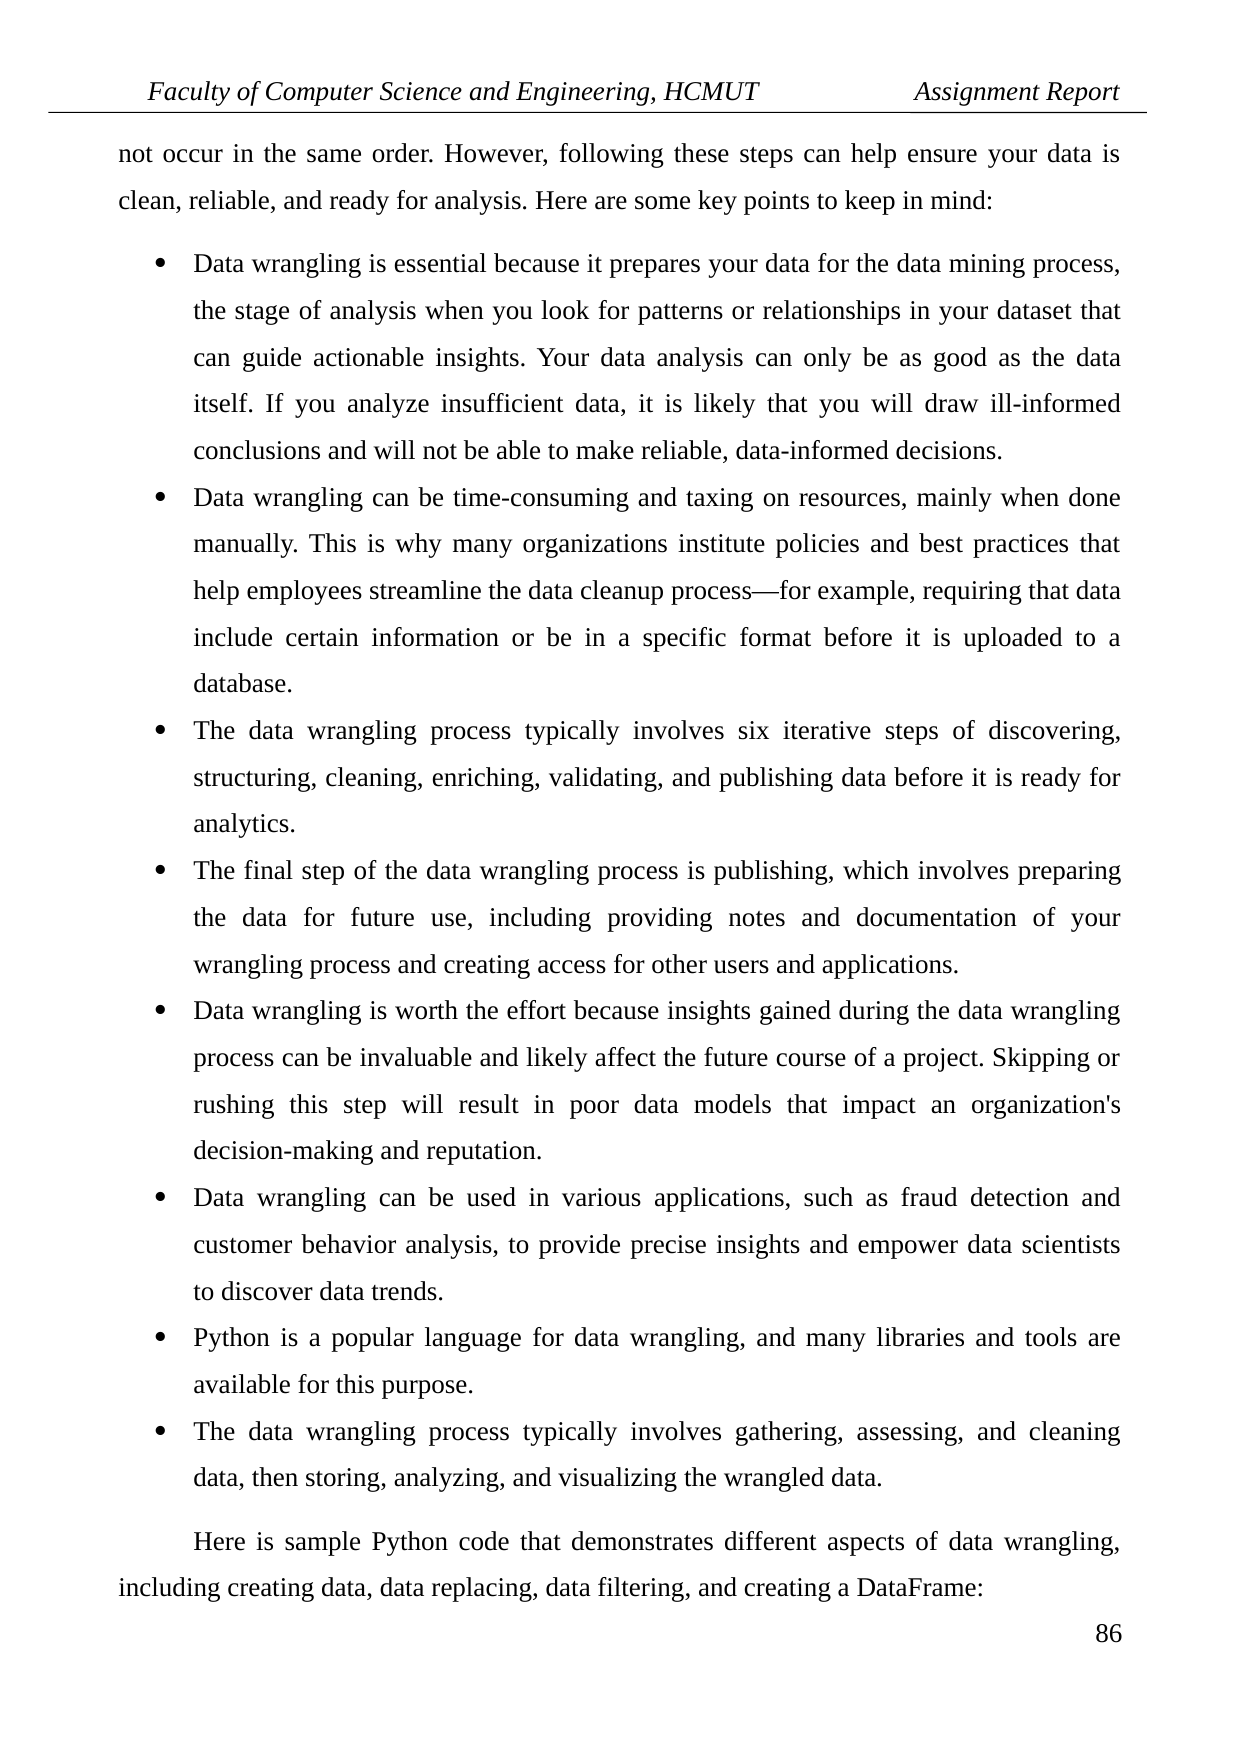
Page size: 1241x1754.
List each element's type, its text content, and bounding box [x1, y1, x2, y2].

list The data wrangling process typically involves six iterative steps of discovering, structuring, cleaning, enriching, validating, and publishing data before it is ready for analytics. [156, 714, 1122, 839]
list Data wrangling can be time-consuming and taxing on resources, mainly when done manually. This is why many organizations institute policies and best practices that help employees streamline the data cleanup process—for example, requiring that data include certain information or be in a specific format before it is uploaded to a database. [156, 481, 1122, 699]
list Data wrangling can be used in various applications, such as fraud detection and customer behavior analysis, to provide precise insights and empower data scientists to discover data trends. [156, 1181, 1122, 1306]
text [118, 137, 1122, 215]
text Here is sample Python code that demonstrates different aspects of data wrangling, including creating data, data replacing, data filtering, and creating a DataFrame: [118, 1525, 1122, 1603]
list Python is a popular language for data wrangling, and many libraries and tools are available for this purpose. [156, 1321, 1122, 1399]
list Data wrangling is worth the effort because insights gained during the data wrangling process can be invaluable and likely affect the future course of a project. Skipping or rushing this step will result in poor data models that impact an organization's decision-making and reputation. [156, 994, 1122, 1166]
list Data wrangling is essential because it prepares your data for the data mining process, the stage of analysis when you look for patterns or relationships in your dataset that can guide actionable insights. Your data analysis can only be as good as the data itself. If you analyze insufficient data, it is likely that you will draw ill-informed conclusions and will not be able to make reliable, data-informed decisions. [156, 247, 1122, 465]
list The data wrangling process typically involves gathering, assessing, and cleaning data, then storing, analyzing, and visualizing the wrangled data. [156, 1415, 1122, 1493]
list The final step of the data wrangling process is publishing, which involves preparing the data for future use, including providing notes and documentation of your wrangling process and creating access for other users and applications. [156, 854, 1122, 979]
